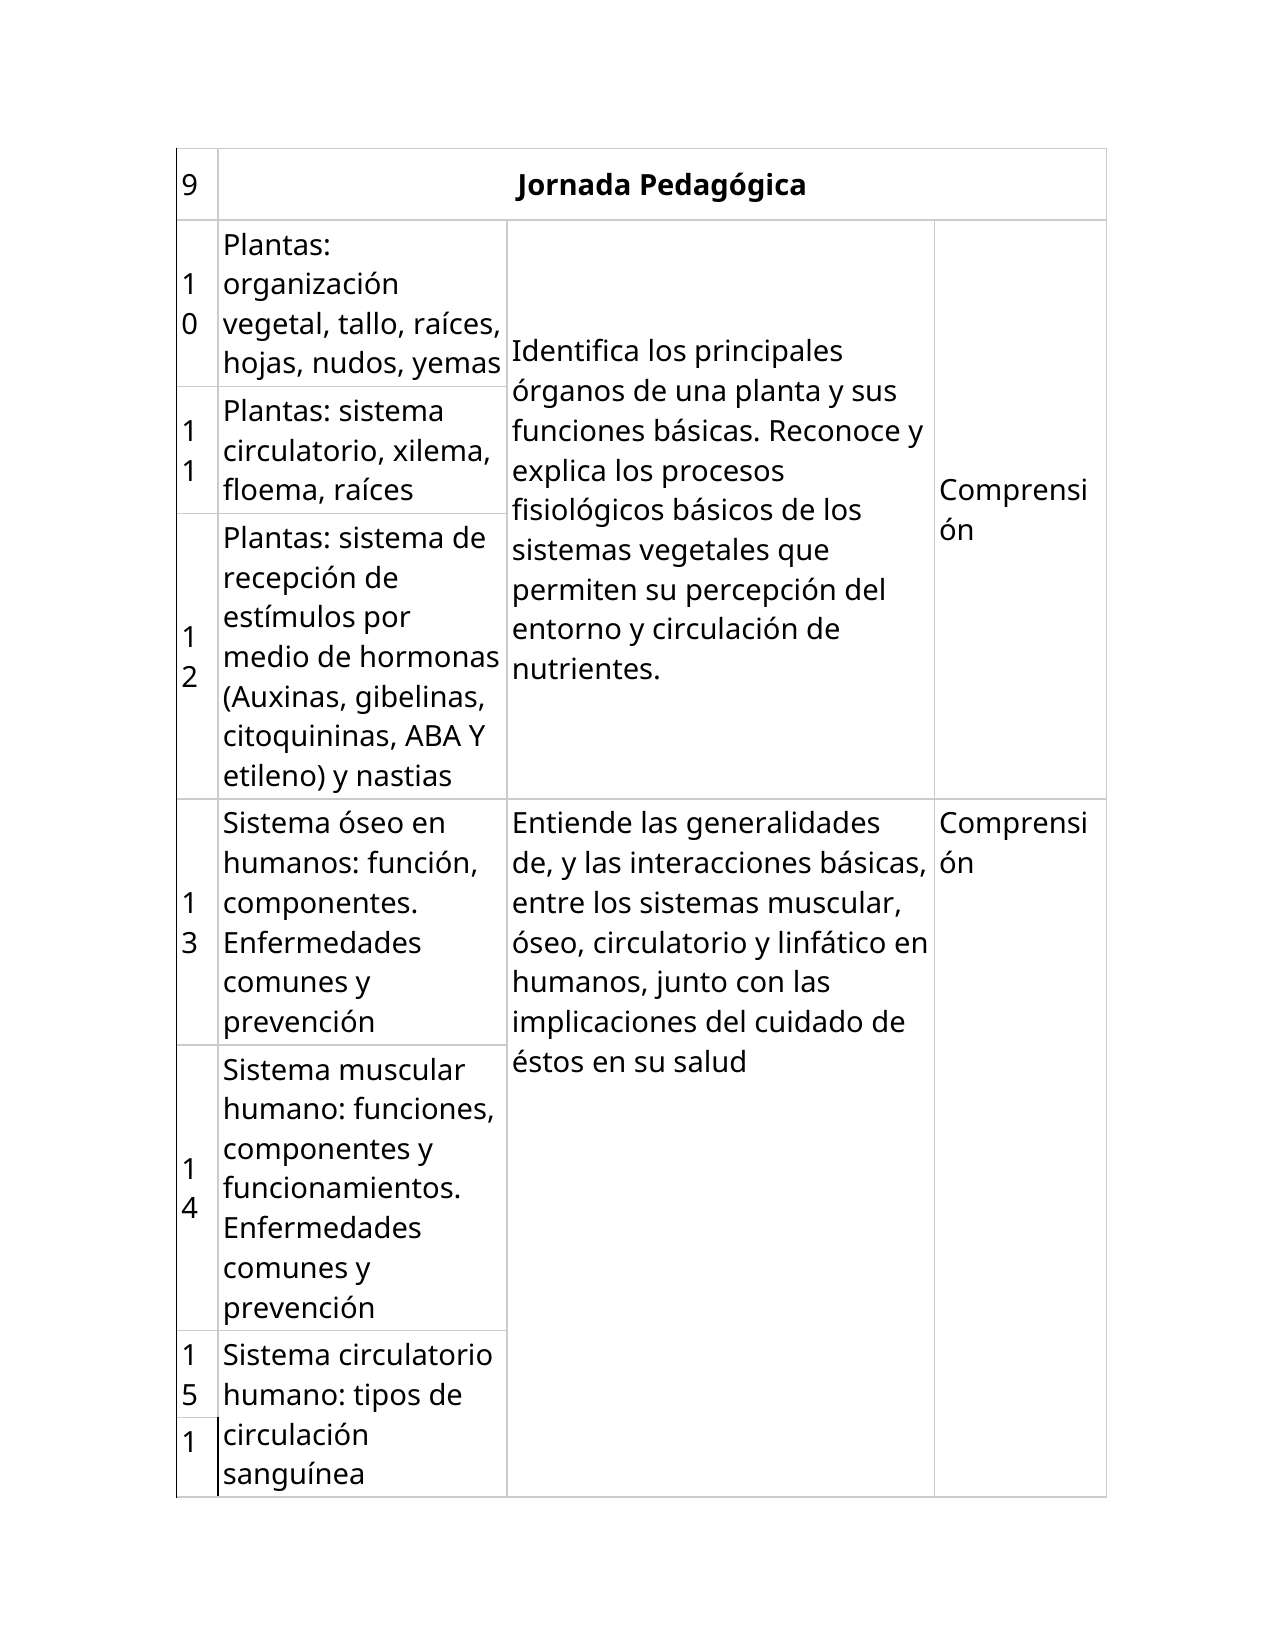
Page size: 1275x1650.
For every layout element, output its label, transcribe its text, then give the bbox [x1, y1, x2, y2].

table_cell Sistema circulatorio humano: tipos de circulación sanguínea (sistémica y pulmonar), función, estructuras básicas. Enfermedades comunes y prevención. [219, 1331, 506, 1496]
table_cell Plantas: organización vegetal, tallo, raíces, hojas, nudos, yemas [219, 221, 506, 386]
table_cell 14 [177, 1046, 217, 1330]
table_cell Sistema muscular humano: funciones, componentes y funcionamientos. Enfermedades comunes y prevención [219, 1046, 506, 1330]
table_cell 11 [177, 387, 217, 512]
table_cell Jornada Pedagógica [219, 149, 1106, 219]
table_cell 15 [177, 1331, 217, 1417]
table_cell Comprensión [935, 800, 1106, 1496]
table_cell Entiende las generalidades de, y las interacciones básicas, entre los sistemas muscular, óseo, circulatorio y linfático en humanos, junto con las implicaciones del cuidado de éstos en su salud [508, 800, 934, 1496]
table_cell Plantas: sistema circulatorio, xilema, floema, raíces [219, 387, 506, 512]
table_cell 16 [177, 1418, 217, 1496]
table_cell 12 [177, 514, 217, 798]
table_cell Plantas: sistema de recepción de estímulos por medio de hormonas (Auxinas, gibelinas, citoquininas, ABA Y etileno) y nastias [219, 514, 506, 798]
table_cell 13 [177, 800, 217, 1044]
table_cell 10 [177, 221, 217, 386]
table_cell Sistema óseo en humanos: función, componentes. Enfermedades comunes y prevención [219, 800, 506, 1044]
table_cell 9 [177, 149, 217, 219]
table_cell Comprensión [935, 221, 1106, 798]
